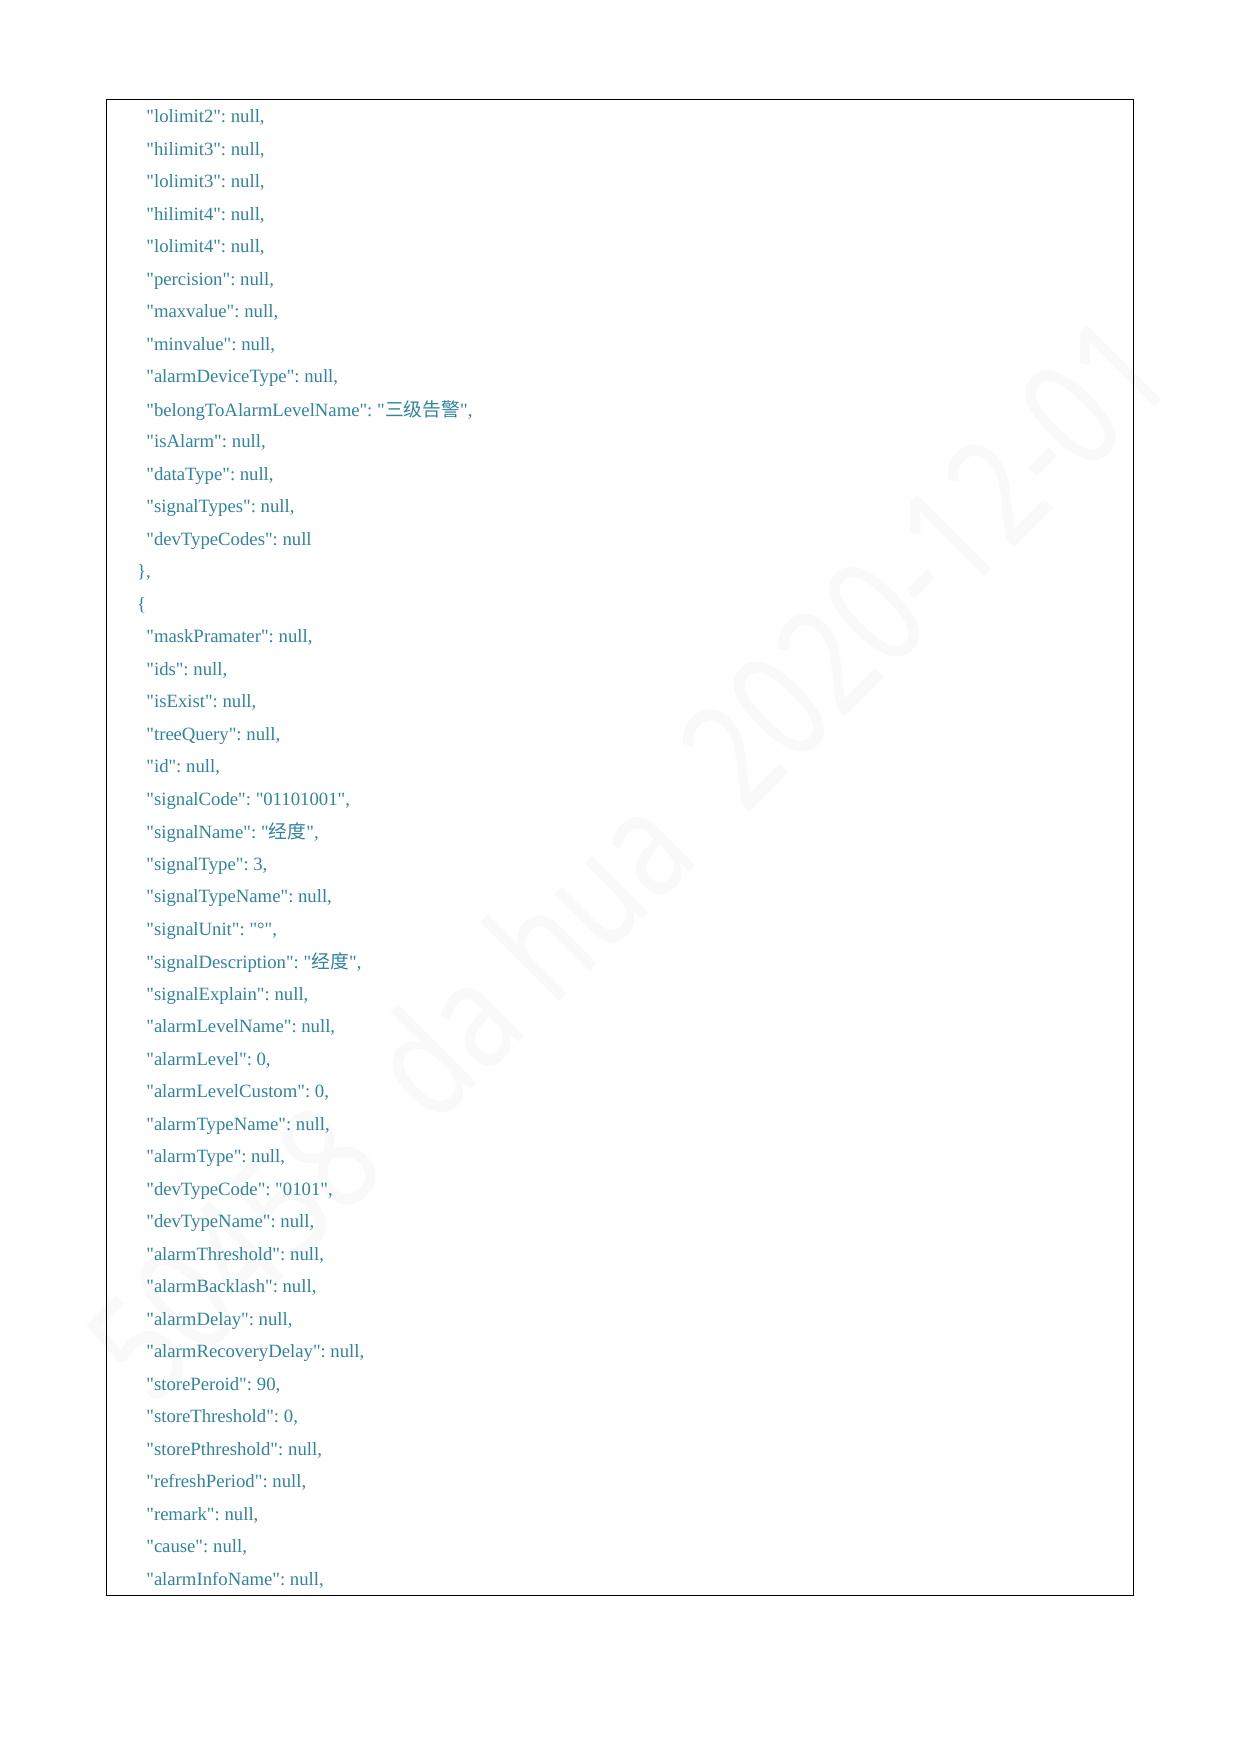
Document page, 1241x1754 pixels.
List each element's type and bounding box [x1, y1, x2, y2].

table_header [107, 100, 1133, 1594]
